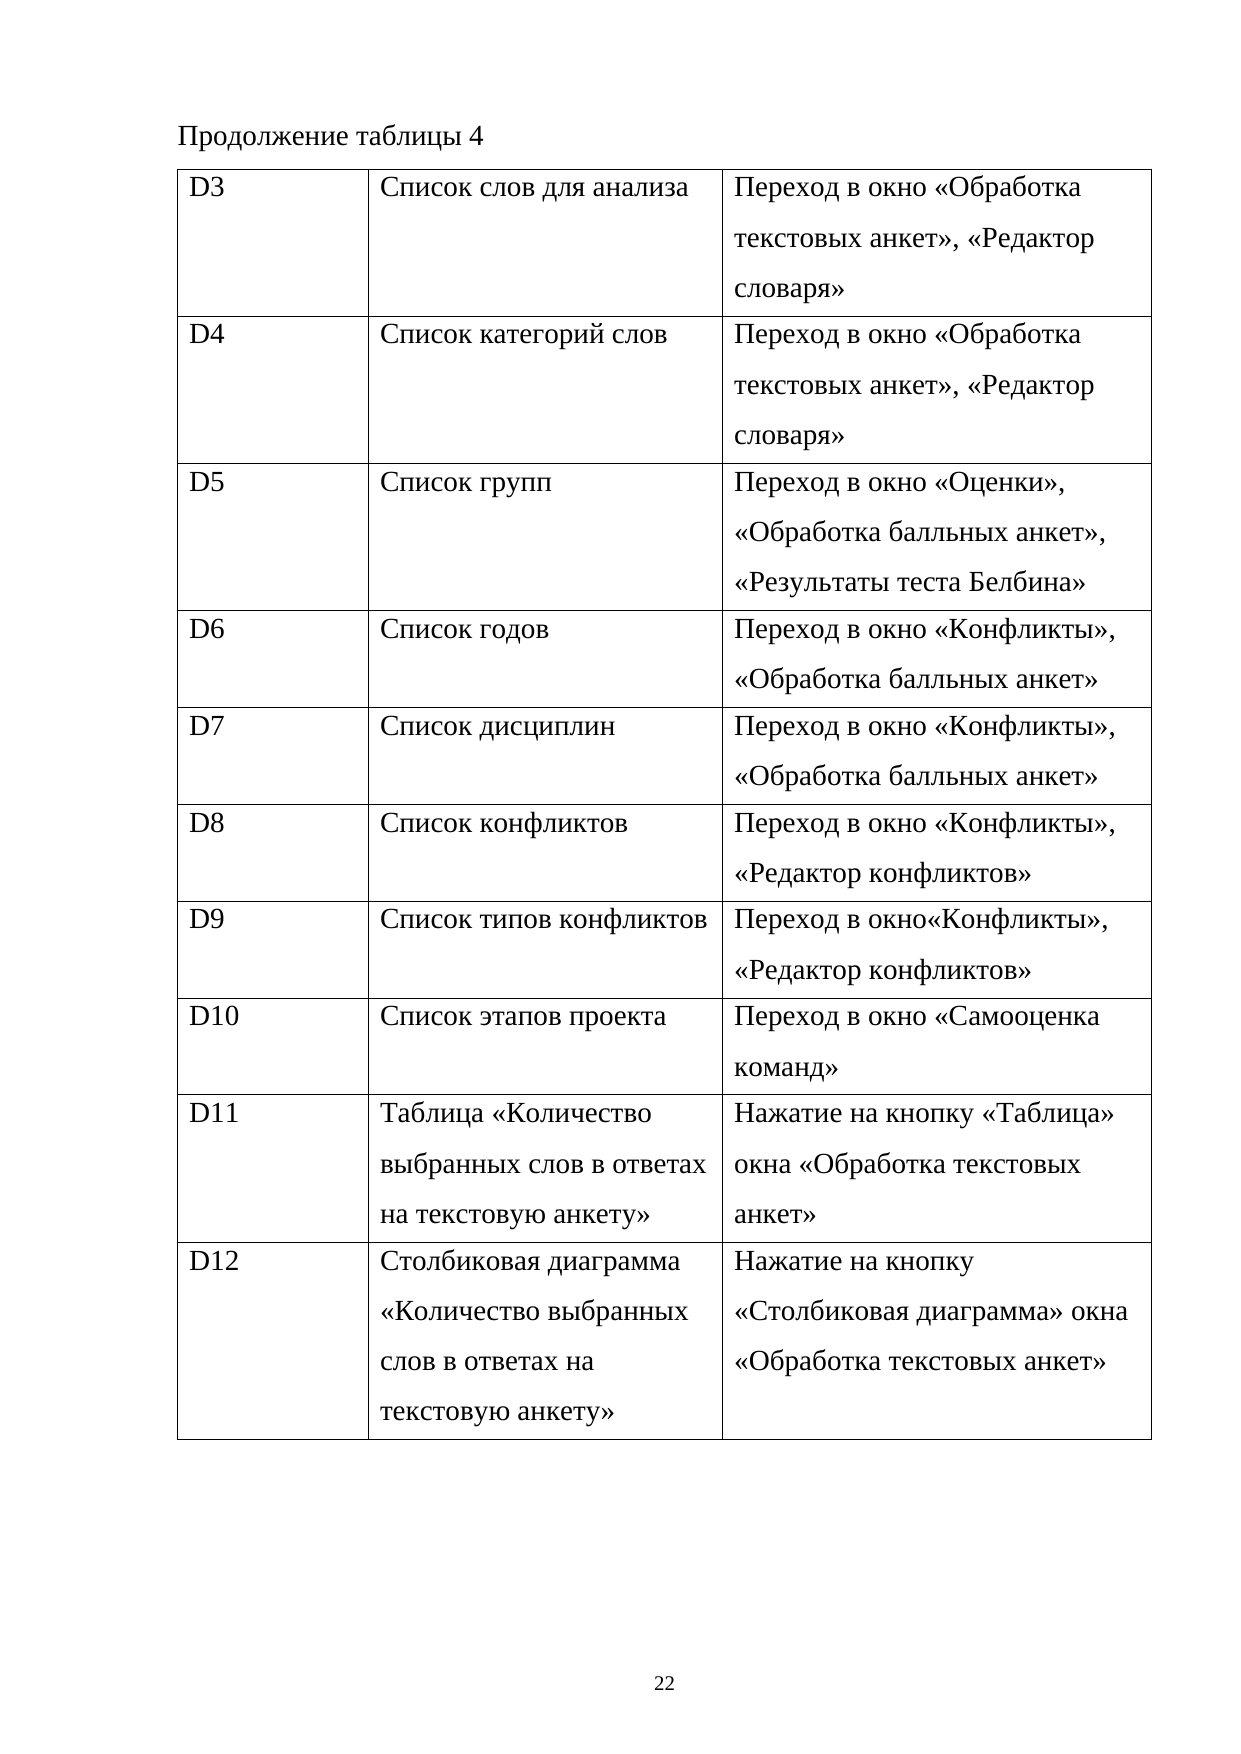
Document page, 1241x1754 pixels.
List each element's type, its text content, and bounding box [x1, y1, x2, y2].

table_cell D12 [178, 1243, 368, 1439]
table_cell Переход в окно «Конфликты», «Редактор конфликтов» [723, 805, 1151, 901]
table_cell Переход в окно «Конфликты», «Обработка балльных анкет» [723, 611, 1151, 707]
table_cell Список годов [369, 611, 722, 707]
table_cell Таблица «Количество выбранных слов в ответах на текстовую анкету» [369, 1095, 722, 1242]
table_cell Список групп [369, 464, 722, 610]
table_cell Переход в окно«Конфликты», «Редактор конфликтов» [723, 902, 1151, 997]
table_cell D11 [178, 1095, 368, 1242]
table_cell Список дисциплин [369, 708, 722, 804]
table_cell Нажатие на кнопку «Столбиковая диаграмма» окна «Обработка текстовых анкет» [723, 1243, 1151, 1439]
table_cell D5 [178, 464, 368, 610]
table_cell D9 [178, 902, 368, 997]
table_cell Переход в окно «Оценки», «Обработка балльных анкет», «Результаты теста Белбина» [723, 464, 1151, 610]
table_cell Переход в окно «Самооценка команд» [723, 999, 1151, 1094]
table_cell D6 [178, 611, 368, 707]
table_cell Список этапов проекта [369, 999, 722, 1094]
table_header D3 [178, 170, 368, 316]
table_cell Столбиковая диаграмма «Количество выбранных слов в ответах на текстовую анкету» [369, 1243, 722, 1439]
table_cell Список типов конфликтов [369, 902, 722, 997]
table_cell Список конфликтов [369, 805, 722, 901]
table_cell D8 [178, 805, 368, 901]
table_cell D7 [178, 708, 368, 804]
table_cell Нажатие на кнопку «Таблица» окна «Обработка текстовых анкет» [723, 1095, 1151, 1242]
table_cell D4 [178, 317, 368, 463]
table_header Список слов для анализа [369, 170, 722, 316]
table_cell Список категорий слов [369, 317, 722, 463]
table_cell Переход в окно «Обработка текстовых анкет», «Редактор словаря» [723, 317, 1151, 463]
text Продолжение таблицы 4 [177, 118, 1152, 152]
table_cell D10 [178, 999, 368, 1094]
table_cell Переход в окно «Конфликты», «Обработка балльных анкет» [723, 708, 1151, 804]
table_header Переход в окно «Обработка текстовых анкет», «Редактор словаря» [723, 170, 1151, 316]
